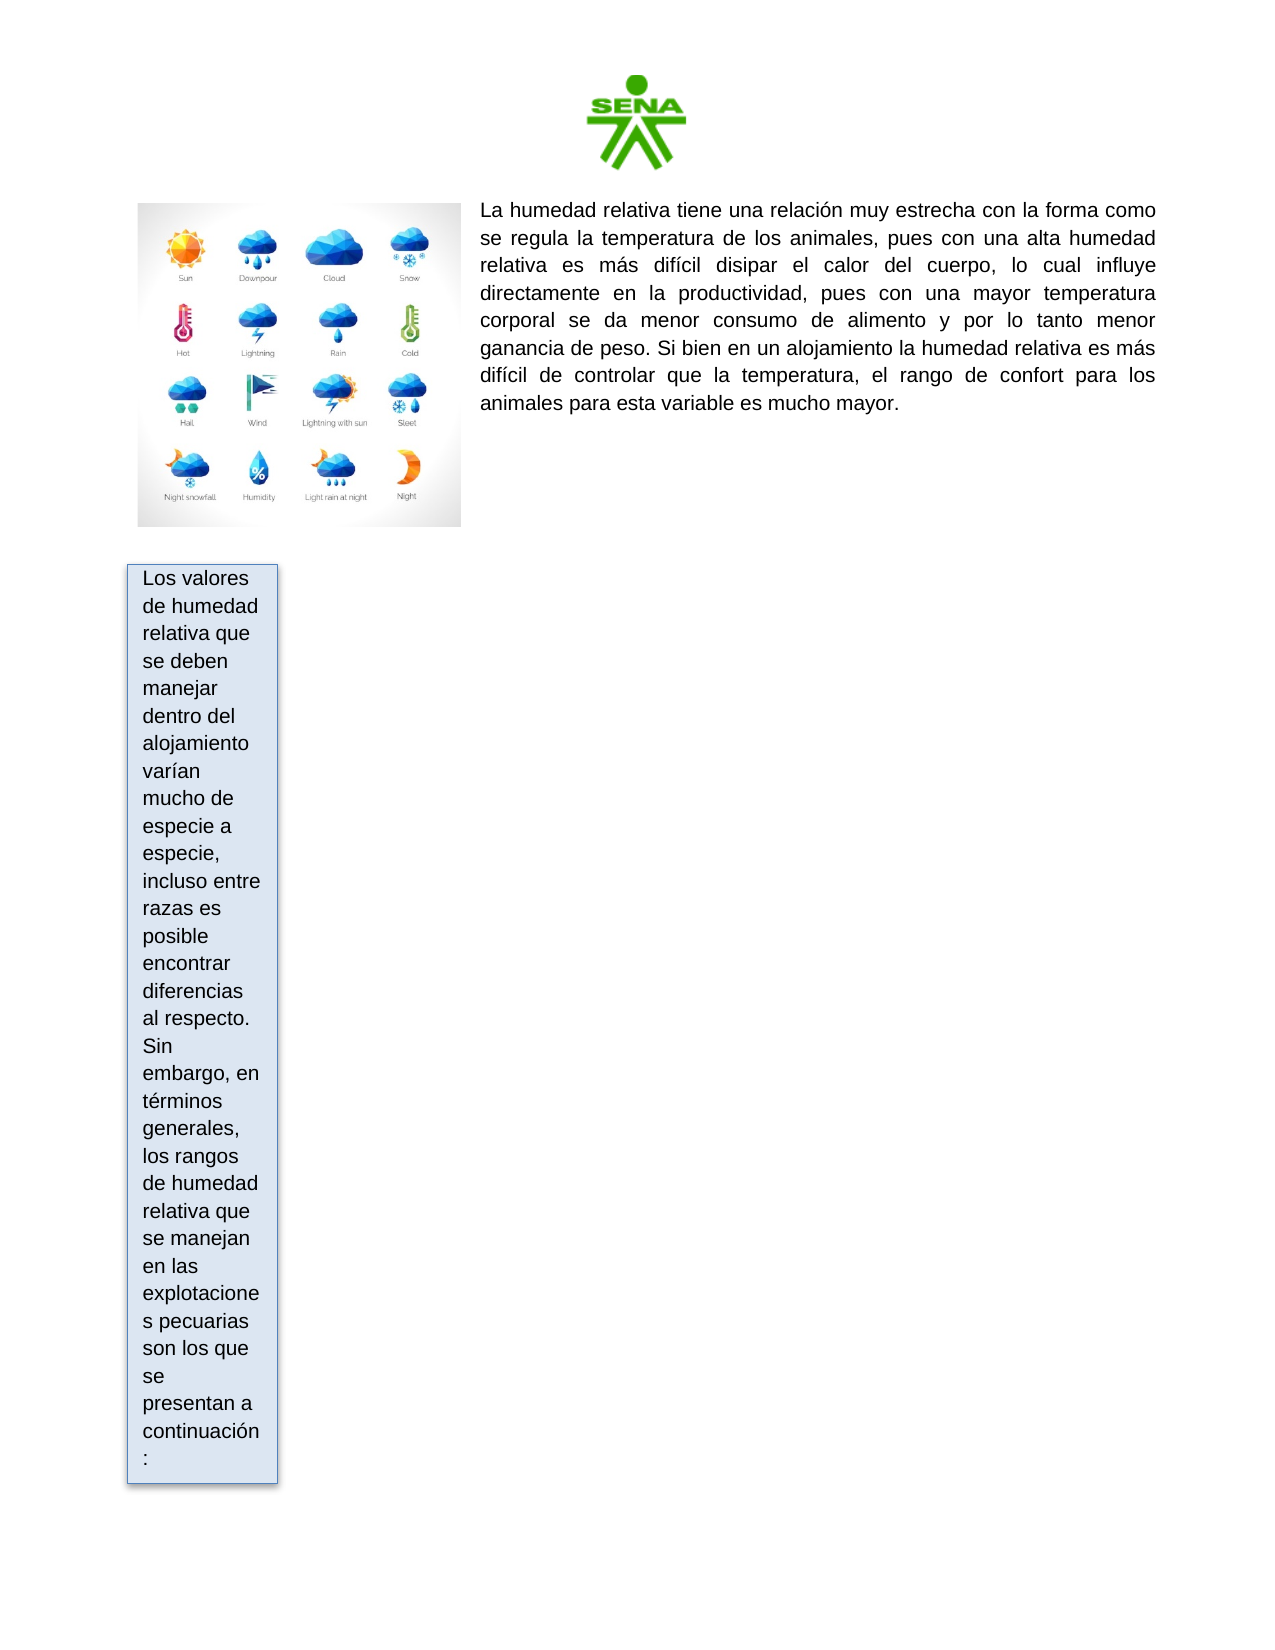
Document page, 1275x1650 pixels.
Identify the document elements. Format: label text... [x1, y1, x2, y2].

picture [585, 75, 690, 172]
text La humedad relativa tiene una relación muy estrecha con la forma como se regula la temperatura de los animales, pues con una alta humedad relativa es más difícil disipar el calor del cuerpo, lo cual influye directamente en la productividad, pues con una mayor temperatura corporal se da menor consumo de alimento y por lo tanto menor ganancia de peso. Si bien en un alojamiento la humedad relativa es más difícil de controlar que la temperatura, el rango de confort para los animales para esta variable es mucho mayor. [118, 198, 1157, 415]
picture [137, 203, 461, 527]
